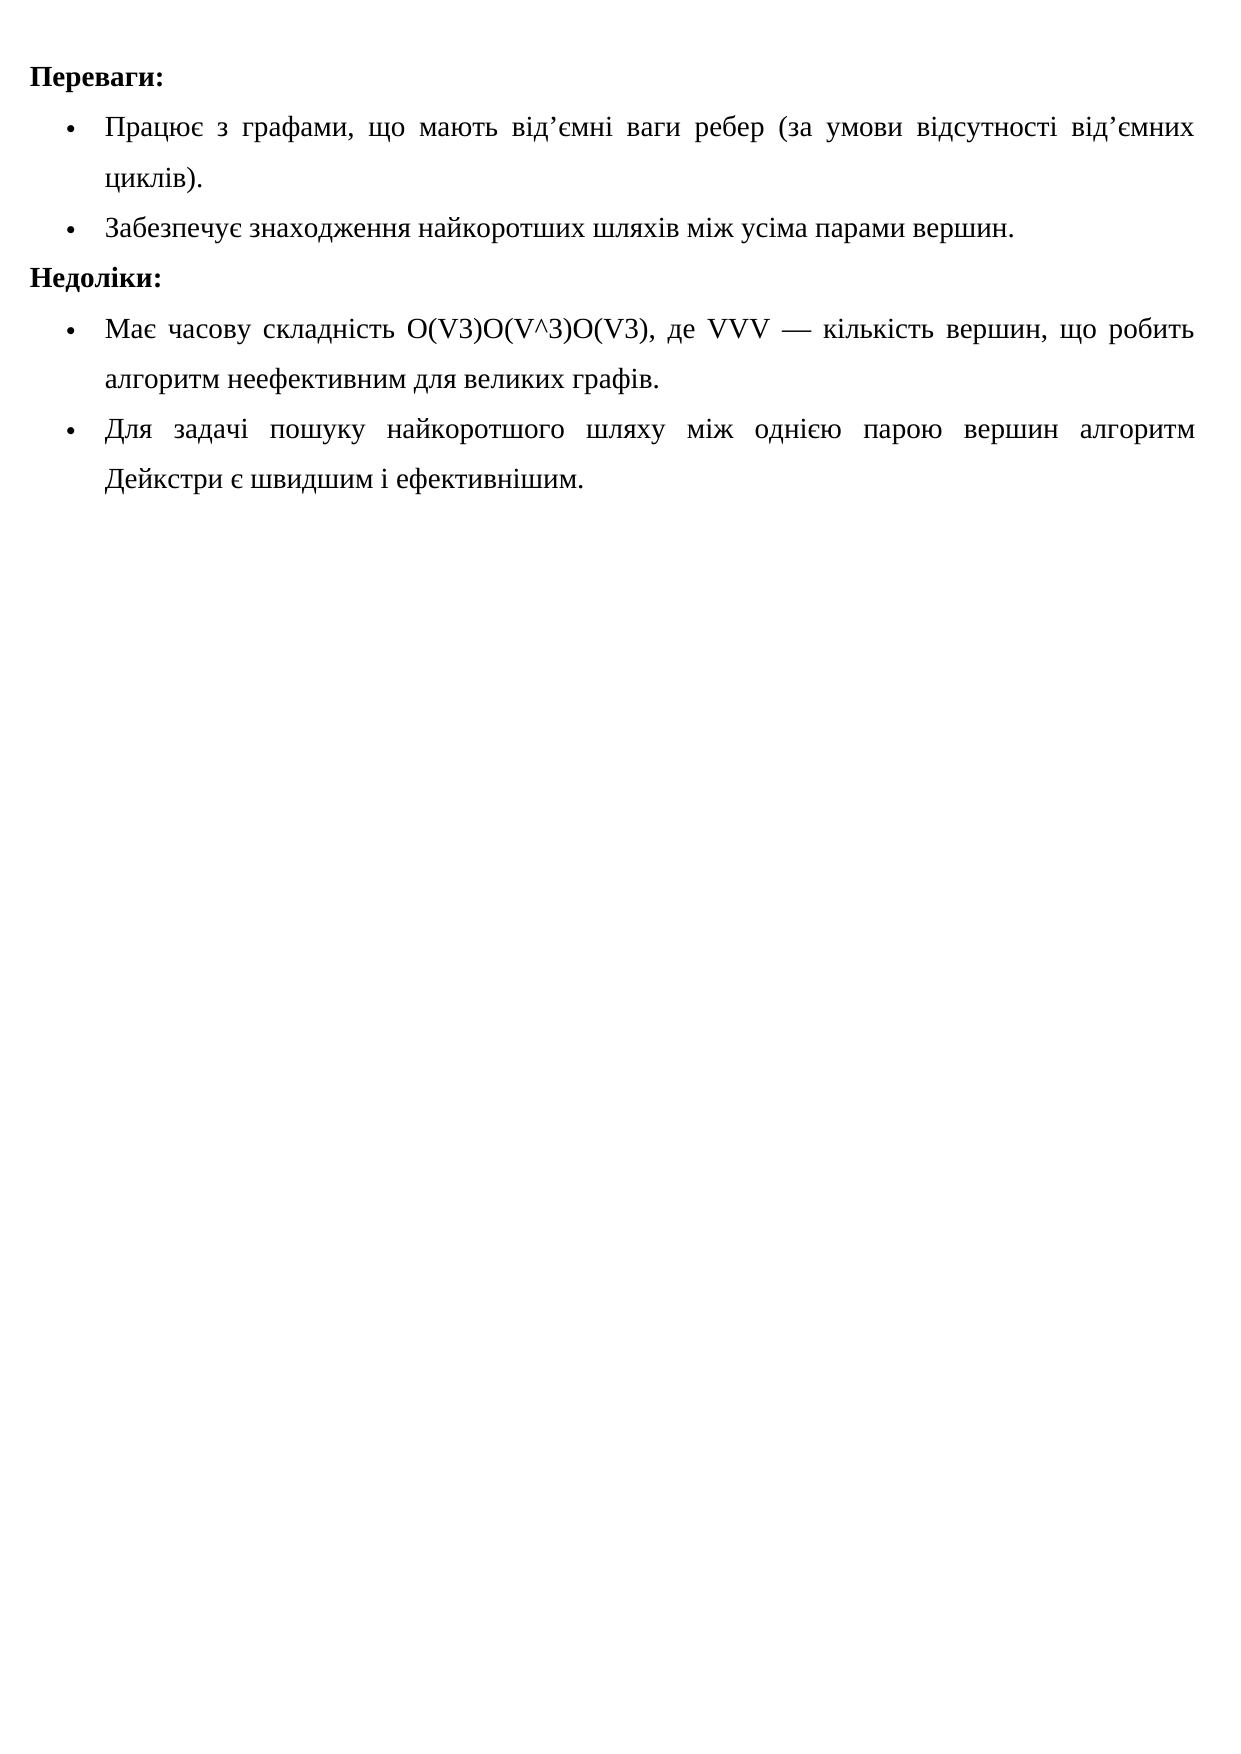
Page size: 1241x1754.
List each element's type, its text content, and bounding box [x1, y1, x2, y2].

text Переваги: [29, 59, 1196, 93]
list Забезпечує знаходження найкоротших шляхів між усіма парами вершин. [67, 210, 1196, 244]
list Має часову складність O(V3)O(V^3)O(V3), де VVV — кількість вершин, що робить алгоритм неефективним для великих графів. [67, 311, 1196, 394]
list Для задачі пошуку найкоротшого шляху між однією парою вершин алгоритм Дейкстри є швидшим і ефективнішим. [67, 411, 1196, 495]
list Працює з графами, що мають від’ємні ваги ребер (за умови відсутності від’ємних циклів). [67, 109, 1196, 193]
text Недоліки: [29, 260, 1196, 294]
